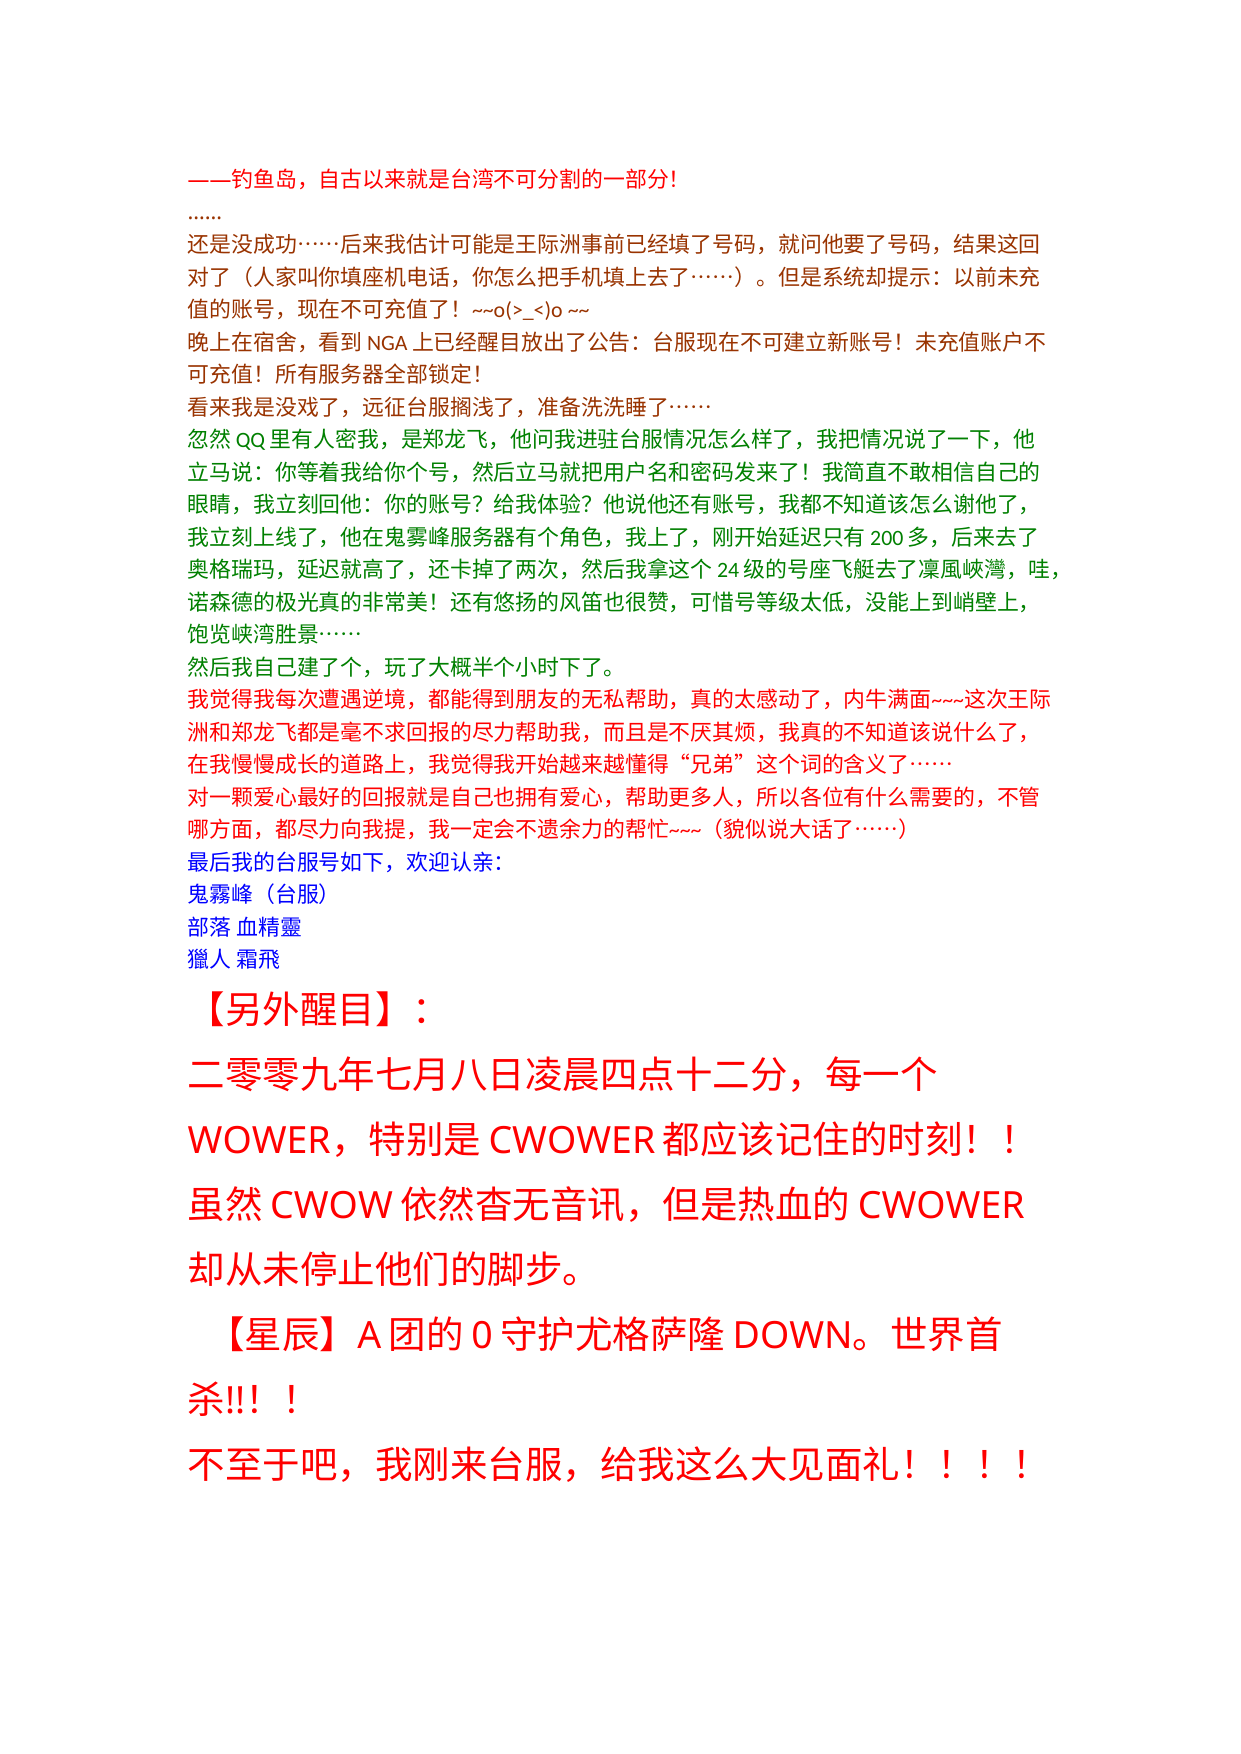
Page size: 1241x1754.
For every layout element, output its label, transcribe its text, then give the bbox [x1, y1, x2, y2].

text 不至于吧，我刚来台服，给我这么大见面礼！！！！ [187, 1429, 1053, 1494]
text 最后我的台服号如下，欢迎认亲： [187, 844, 1053, 877]
text 鬼霧峰（台服） [187, 877, 1053, 909]
text 二零零九年七月八日凌晨四点十二分，每一个WOWER，特别是CWOWER都应该记住的时刻！！虽然CWOW依然杳无音讯，但是热血的CWOWER却从未停止他们的脚步。 【星辰】A团的0守护尤格萨隆DOWN。世界首杀!!！！ [187, 1039, 1053, 1429]
text 看来我是没戏了，远征台服搁浅了，准备洗洗睡了…… [187, 389, 1053, 422]
text 还是没成功……后来我估计可能是王际洲事前已经填了号码，就问他要了号码，结果这回对了（人家叫你填座机电话，你怎么把手机填上去了……）。但是系统却提示：以前未充值的账号，现在不可充值了！~~o(>_<)o ~~ [187, 227, 1053, 324]
text 【另外醒目】： [187, 974, 1053, 1039]
text ——钓鱼岛，自古以来就是台湾不可分割的一部分！ [187, 162, 1053, 194]
text 獵人 霜飛 [187, 942, 1053, 974]
text 晚上在宿舍，看到NGA上已经醒目放出了公告：台服现在不可建立新账号！未充值账户不可充值！所有服务器全部锁定！ [187, 324, 1053, 389]
text 部落 血精靈 [187, 909, 1053, 942]
text 然后我自己建了个，玩了大概半个小时下了。 [187, 649, 1053, 682]
text …… [187, 194, 1053, 227]
text 我觉得我每次遭遇逆境，都能得到朋友的无私帮助，真的太感动了，内牛满面~~~这次王际洲和郑龙飞都是毫不求回报的尽力帮助我，而且是不厌其烦，我真的不知道该说什么了，在我慢慢成长的道路上，我觉得我开始越来越懂得“兄弟”这个词的含义了…… [187, 682, 1053, 779]
text 对一颗爱心最好的回报就是自己也拥有爱心，帮助更多人，所以各位有什么需要的，不管哪方面，都尽力向我提，我一定会不遗余力的帮忙~~~（貌似说大话了……） [187, 779, 1053, 844]
text 忽然QQ里有人密我，是郑龙飞，他问我进驻台服情况怎么样了，我把情况说了一下，他立马说：你等着我给你个号，然后立马就把用户名和密码发来了！我简直不敢相信自己的眼睛，我立刻回他：你的账号？给我体验？他说他还有账号，我都不知道该怎么谢他了，我立刻上线了，他在鬼雾峰服务器有个角色，我上了，刚开始延迟只有200多，后来去了奥格瑞玛，延迟就高了，还卡掉了两次，然后我拿这个24级的号座飞艇去了凜風峽灣，哇，诺森德的极光真的非常美！还有悠扬的风笛也很赞，可惜号等级太低，没能上到峭壁上，饱览峡湾胜景…… [187, 422, 1053, 649]
